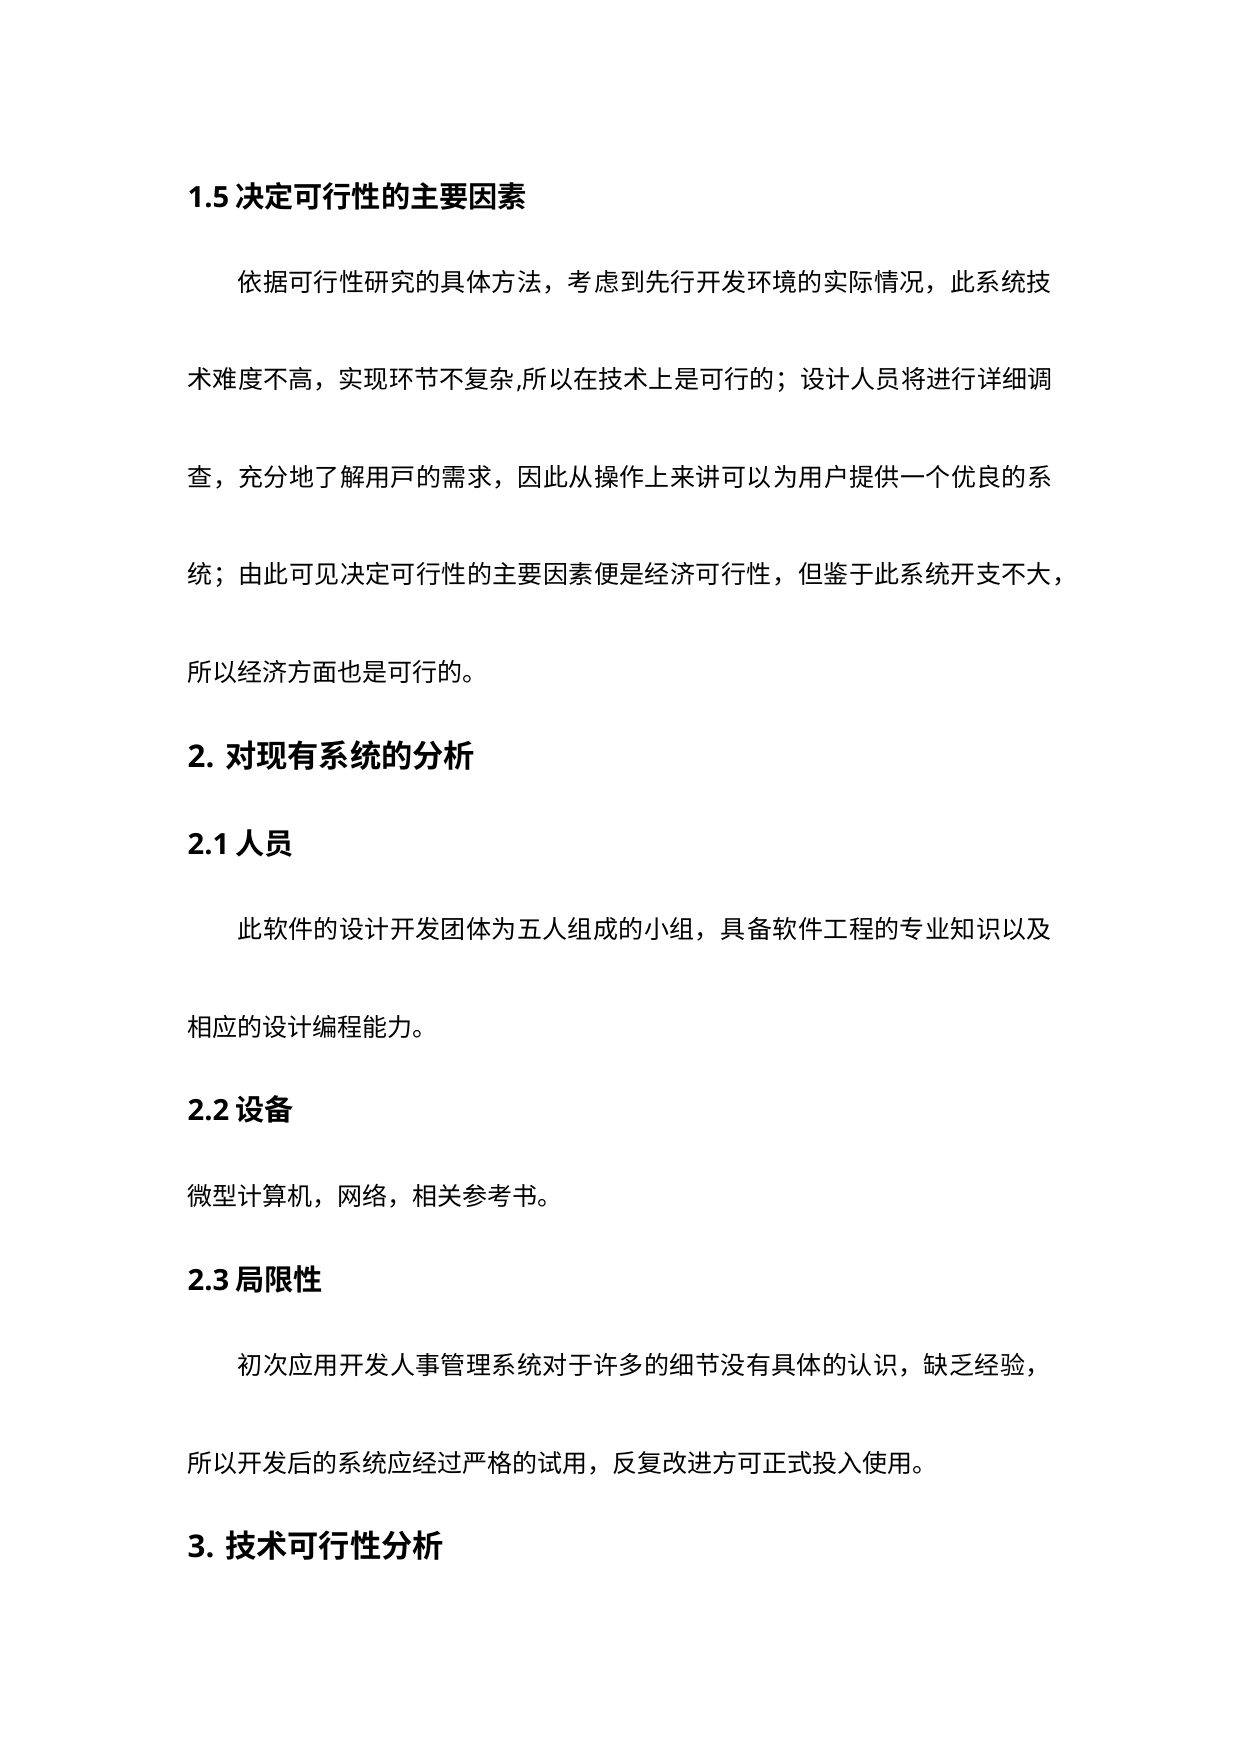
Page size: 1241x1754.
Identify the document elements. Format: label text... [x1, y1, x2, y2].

text 初次应用开发人事管理系统对于许多的细节没有具体的认识，缺乏经验，所以开发后的系统应经过严格的试用，反复改进方可正式投入使用。 [187, 1331, 1053, 1494]
list 对现有系统的分析 [187, 721, 1053, 786]
text 此软件的设计开发团体为五人组成的小组，具备软件工程的专业知识以及相应的设计编程能力。 [187, 895, 1053, 1058]
text 1.5决定可行性的主要因素 [187, 162, 1053, 227]
text 2.3局限性 [187, 1245, 1053, 1310]
list 技术可行性分析 [187, 1512, 1053, 1577]
text 2.2设备 [187, 1076, 1053, 1141]
text 微型计算机，网络，相关参考书。 [187, 1162, 1053, 1227]
text 依据可行性研究的具体方法，考虑到先行开发环境的实际情况，此系统技术难度不高，实现环节不复杂,所以在技术上是可行的；设计人员将进行详细调查，充分地了解用戸的需求，因此从操作上来讲可以为用户提供一个优良的系统；由此可见决定可行性的主要因素便是经济可行性，但鉴于此系统开支不大，所以经济方面也是可行的。 [187, 248, 1053, 703]
list 2.1人员 [187, 809, 1053, 874]
